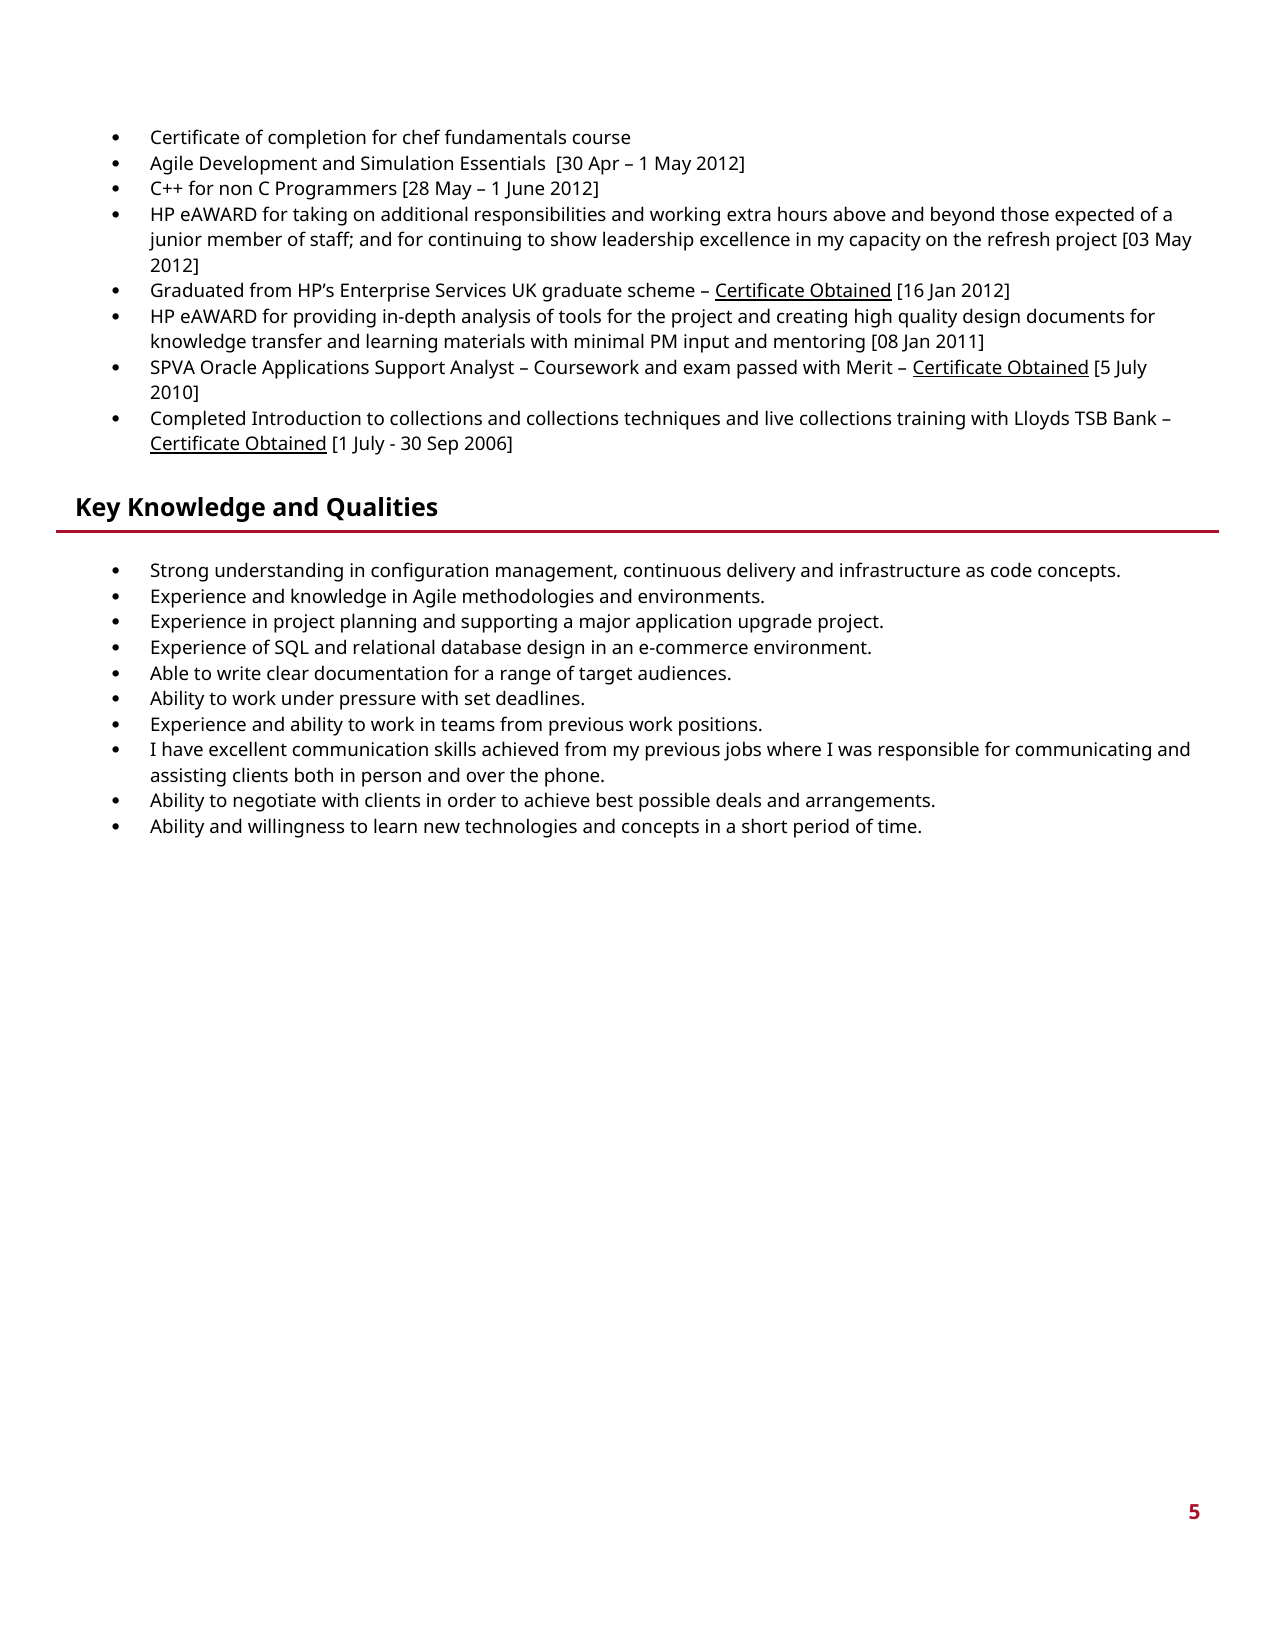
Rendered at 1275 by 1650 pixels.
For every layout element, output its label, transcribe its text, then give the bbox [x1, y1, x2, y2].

list Experience and ability to work in teams from previous work positions. [112, 711, 1200, 736]
list Ability to work under pressure with set deadlines. [112, 685, 1200, 711]
list SPVA Oracle Applications Support Analyst – Coursework and exam passed with Merit – Certificate Obtained [5 July 2010] [112, 354, 1200, 405]
list Strong understanding in configuration management, continuous delivery and infrastructure as code concepts. [112, 558, 1200, 583]
list Experience and knowledge in Agile methodologies and environments. [112, 583, 1200, 609]
list Completed Introduction to collections and collections techniques and live collections training with Lloyds TSB Bank – Certificate Obtained [1 July - 30 Sep 2006] [112, 405, 1200, 456]
list Ability to negotiate with clients in order to achieve best possible deals and arrangements. [112, 787, 1200, 813]
list Graduated from HP’s Enterprise Services UK graduate scheme – Certificate Obtained [16 Jan 2012] [112, 277, 1200, 303]
list HP eAWARD for providing in-depth analysis of tools for the project and creating high quality design documents for knowledge transfer and learning materials with minimal PM input and mentoring [08 Jan 2011] [112, 303, 1200, 354]
list I have excellent communication skills achieved from my previous jobs where I was responsible for communicating and assisting clients both in person and over the phone. [112, 736, 1200, 787]
list Experience of SQL and relational database design in an e-commerce environment. [112, 634, 1200, 660]
list Agile Development and Simulation Essentials [30 Apr – 1 May 2012] [112, 150, 1200, 175]
list HP eAWARD for taking on additional responsibilities and working extra hours above and beyond those expected of a junior member of staff; and for continuing to show leadership excellence in my capacity on the refresh project [03 May 2012] [112, 201, 1200, 277]
subtitle Key Knowledge and Qualities [56, 489, 1219, 530]
list C++ for non C Programmers [28 May – 1 June 2012] [112, 175, 1200, 201]
list Certificate of completion for chef fundamentals course [112, 124, 1200, 150]
list Able to write clear documentation for a range of target audiences. [112, 660, 1200, 685]
list Ability and willingness to learn new technologies and concepts in a short period of time. [112, 813, 1200, 838]
list Experience in project planning and supporting a major application upgrade project. [112, 609, 1200, 634]
